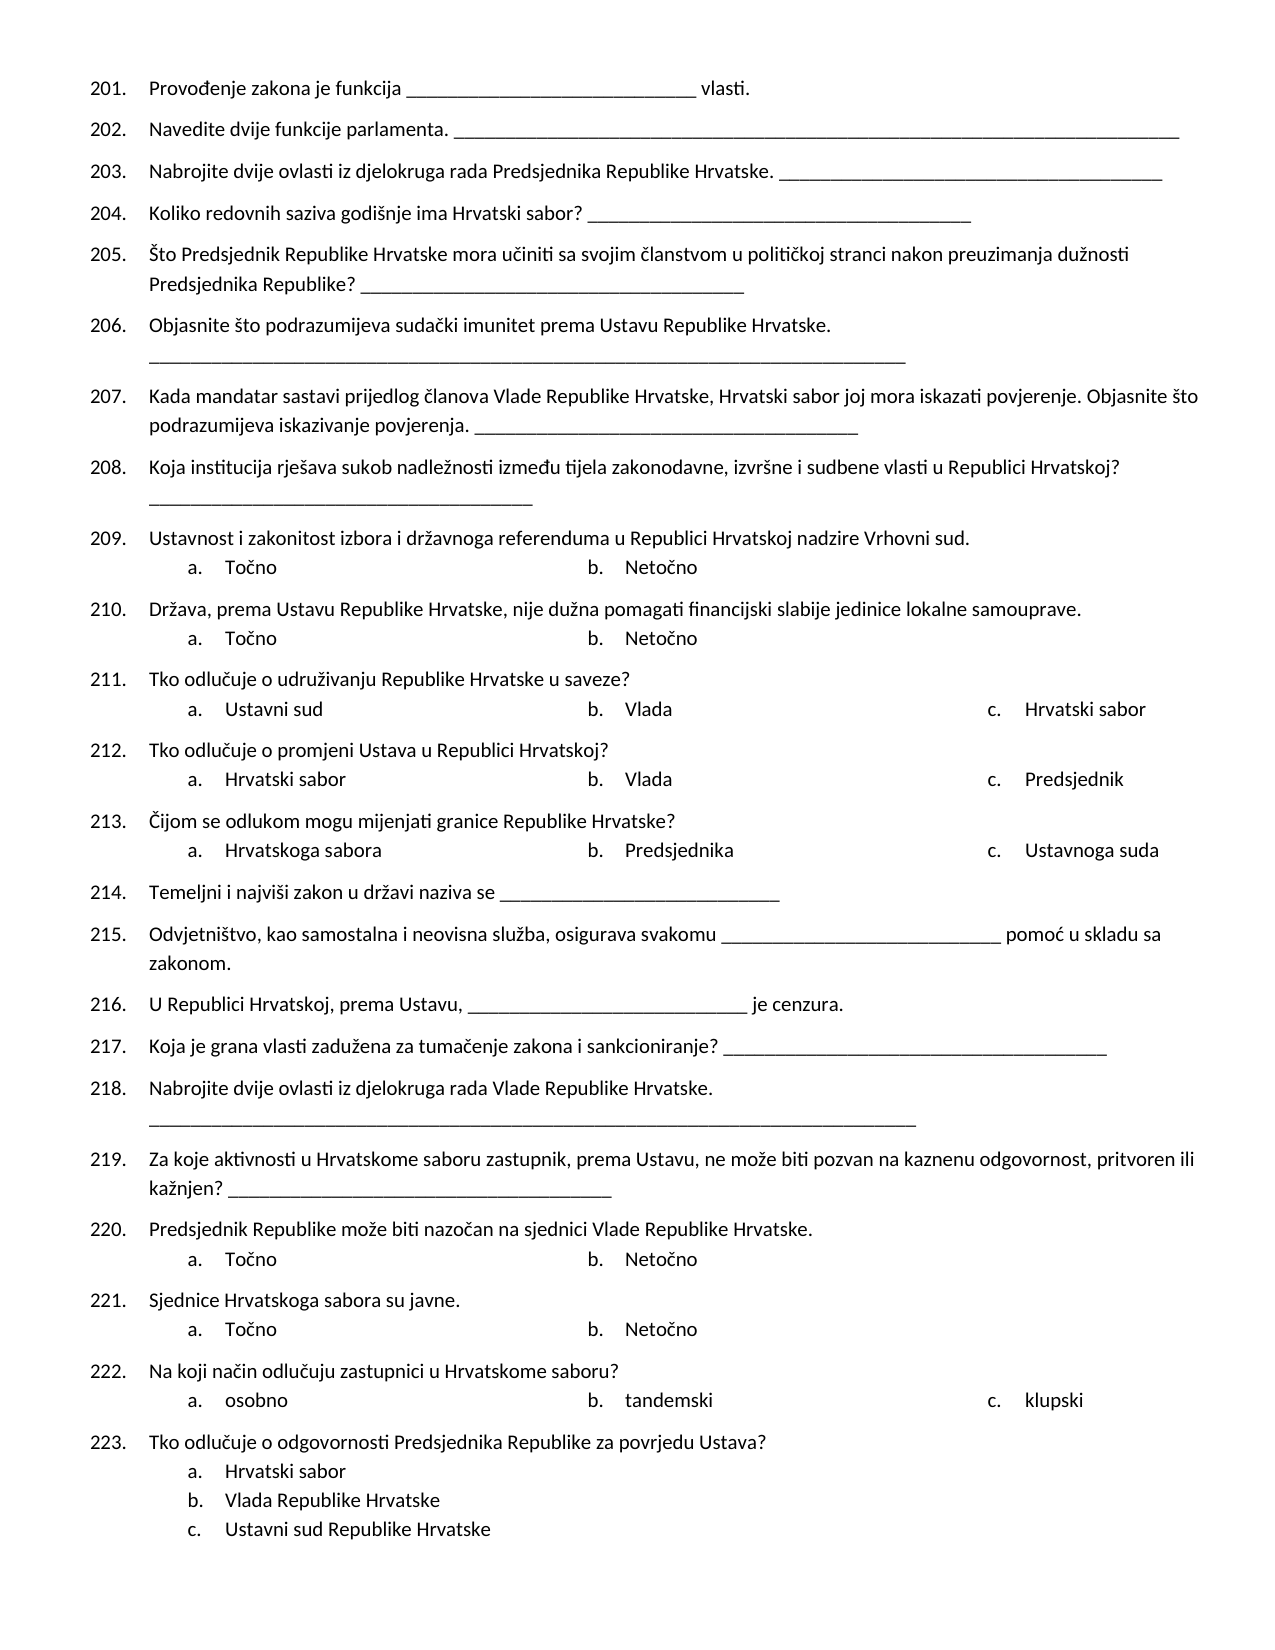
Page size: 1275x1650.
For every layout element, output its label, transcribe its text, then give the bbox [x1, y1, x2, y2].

list Vlada Republike Hrvatske [187, 1487, 1200, 1513]
list Tko odlučuje o udruživanju Republike Hrvatske u saveze? [90, 667, 1200, 692]
list Koliko redovnih saziva godišnje ima Hrvatski sabor? _____________________________________ [90, 200, 1200, 225]
list Provođenje zakona je funkcija ____________________________ vlasti. [90, 75, 1200, 100]
list Netočno [587, 625, 800, 650]
list Kada mandatar sastavi prijedlog članova Vlade Republike Hrvatske, Hrvatski sabor joj mora iskazati povjerenje. Objasnite što podrazumijeva iskazivanje povjerenja. _____________________________________ [90, 383, 1200, 438]
list Točno [187, 1246, 400, 1271]
list Objasnite što podrazumijeva sudački imunitet prema Ustavu Republike Hrvatske. _________________________________________________________________________ [90, 312, 1200, 367]
list Vlada [587, 696, 800, 721]
list Nabrojite dvije ovlasti iz djelokruga rada Predsjednika Republike Hrvatske. _____________________________________ [90, 158, 1200, 184]
list Točno [187, 1317, 400, 1342]
list Točno [187, 625, 400, 650]
list U Republici Hrvatskoj, prema Ustavu, ___________________________ je cenzura. [90, 992, 1200, 1017]
list Sjednice Hrvatskoga sabora su javne. [90, 1287, 1200, 1313]
list Hrvatskoga sabora [187, 837, 400, 863]
list Tko odlučuje o promjeni Ustava u Republici Hrvatskoj? [90, 737, 1200, 763]
list Predsjednika [587, 837, 800, 863]
list tandemski [587, 1387, 800, 1413]
list Ustavni sud Republike Hrvatske [187, 1517, 1200, 1542]
list Navedite dvije funkcije parlamenta. ______________________________________________________________________ [90, 117, 1200, 142]
list Točno [187, 554, 400, 579]
list Na koji način odlučuju zastupnici u Hrvatskome saboru? [90, 1358, 1200, 1384]
list Ustavnoga suda [987, 837, 1200, 863]
list Država, prema Ustavu Republike Hrvatske, nije dužna pomagati financijski slabije jedinice lokalne samouprave. [90, 596, 1200, 621]
list Odvjetništvo, kao samostalna i neovisna služba, osigurava svakomu ___________________________ pomoć u skladu sa zakonom. [90, 921, 1200, 975]
list Ustavnost i zakonitost izbora i državnoga referenduma u Republici Hrvatskoj nadzire Vrhovni sud. [90, 525, 1200, 550]
list Predsjednik [987, 767, 1200, 792]
list Temeljni i najviši zakon u državi naziva se ___________________________ [90, 879, 1200, 904]
list Ustavni sud [187, 696, 400, 721]
list Netočno [587, 1317, 800, 1342]
list Predsjednik Republike može biti nazočan na sjednici Vlade Republike Hrvatske. [90, 1217, 1200, 1242]
list Što Predsjednik Republike Hrvatske mora učiniti sa svojim članstvom u političkoj stranci nakon preuzimanja dužnosti Predsjednika Republike? _____________________________________ [90, 242, 1200, 296]
list Čijom se odlukom mogu mijenjati granice Republike Hrvatske? [90, 808, 1200, 834]
list Tko odlučuje o odgovornosti Predsjednika Republike za povrjedu Ustava? [90, 1429, 1200, 1454]
list Hrvatski sabor [187, 1458, 1200, 1484]
list Vlada [587, 767, 800, 792]
list Hrvatski sabor [187, 767, 400, 792]
list Koja institucija rješava sukob nadležnosti između tijela zakonodavne, izvršne i sudbene vlasti u Republici Hrvatskoj? _____________________________________ [90, 454, 1200, 509]
list Nabrojite dvije ovlasti iz djelokruga rada Vlade Republike Hrvatske. __________________________________________________________________________ [90, 1075, 1200, 1129]
list Netočno [587, 554, 800, 579]
list Netočno [587, 1246, 800, 1271]
list osobno [187, 1387, 400, 1413]
list Koja je grana vlasti zadužena za tumačenje zakona i sankcioniranje? _____________________________________ [90, 1033, 1200, 1059]
list klupski [987, 1387, 1200, 1413]
list Hrvatski sabor [987, 696, 1200, 721]
list Za koje aktivnosti u Hrvatskome saboru zastupnik, prema Ustavu, ne može biti pozvan na kaznenu odgovornost, pritvoren ili kažnjen? _____________________________________ [90, 1146, 1200, 1200]
